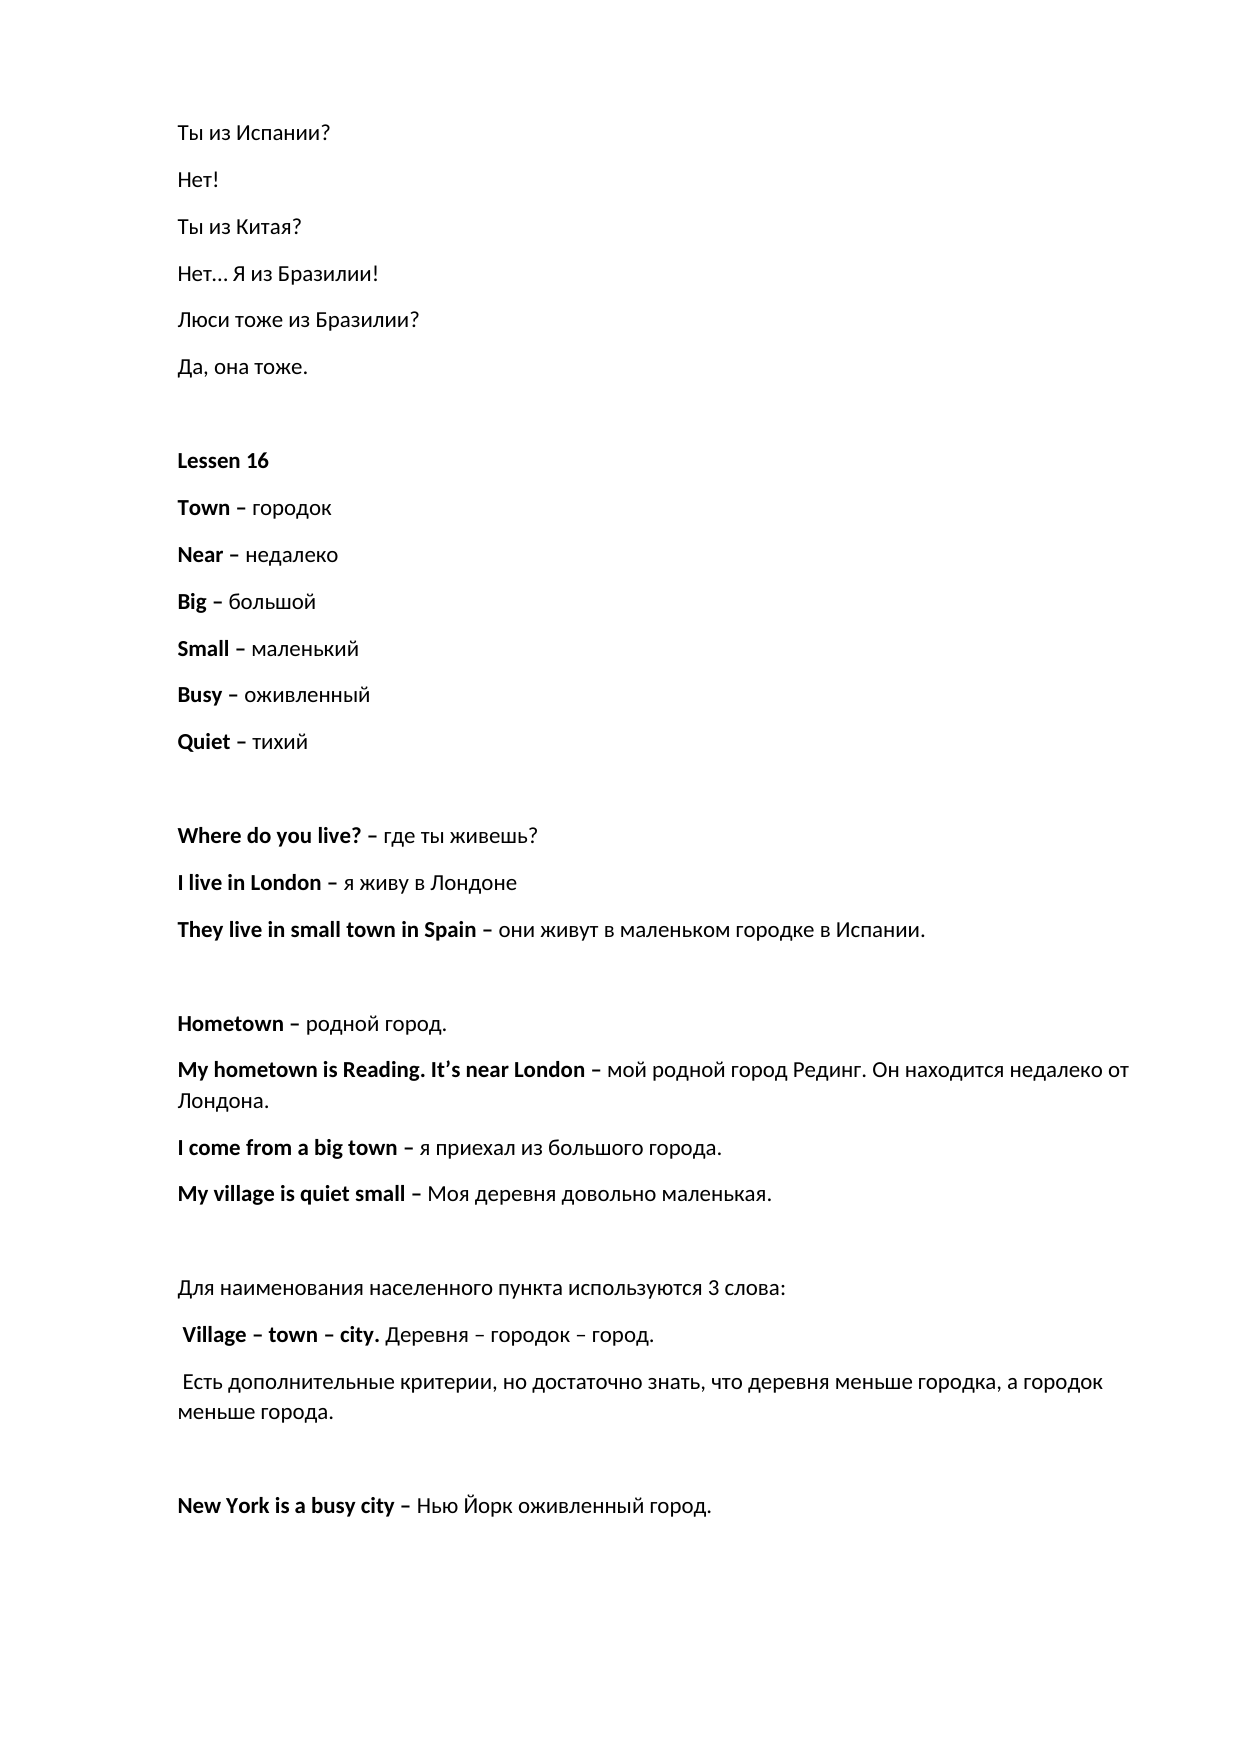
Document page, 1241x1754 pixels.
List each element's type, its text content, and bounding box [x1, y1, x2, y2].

text Village – town – city. Деревня – городок – город. [177, 1320, 1152, 1348]
text Small – маленький [177, 634, 1152, 662]
text Quiet – тихий [177, 727, 1152, 756]
text Нет! [177, 165, 1152, 193]
text They live in small town in Spain – они живут в маленьком городке в Испании. [177, 915, 1152, 943]
text Big – большой [177, 587, 1152, 615]
text New York is a busy city – Нью Йорк оживленный город. [177, 1491, 1152, 1519]
text Люси тоже из Бразилии? [177, 306, 1152, 334]
text Ты из Китая? [177, 212, 1152, 240]
text Where do you live? – где ты живешь? [177, 821, 1152, 849]
text Lessen 16 [177, 446, 1152, 474]
text Да, она тоже. [177, 352, 1152, 381]
text Near – недалеко [177, 540, 1152, 568]
text Busy – оживленный [177, 681, 1152, 709]
text Есть дополнительные критерии, но достаточно знать, что деревня меньше городка, а городок меньше города. [177, 1367, 1152, 1425]
text Town – городок [177, 493, 1152, 521]
text Hometown – родной город. [177, 1009, 1152, 1037]
text My hometown is Reading. It’s near London – мой родной город Рединг. Он находится недалеко от Лондона. [177, 1056, 1152, 1114]
text Нет… Я из Бразилии! [177, 259, 1152, 287]
text I live in London – я живу в Лондоне [177, 868, 1152, 896]
text I come from a big town – я приехал из большого города. [177, 1133, 1152, 1161]
text Для наименования населенного пункта используются 3 слова: [177, 1273, 1152, 1301]
text My village is quiet small – Моя деревня довольно маленькая. [177, 1179, 1152, 1208]
text Ты из Испании? [177, 118, 1152, 146]
